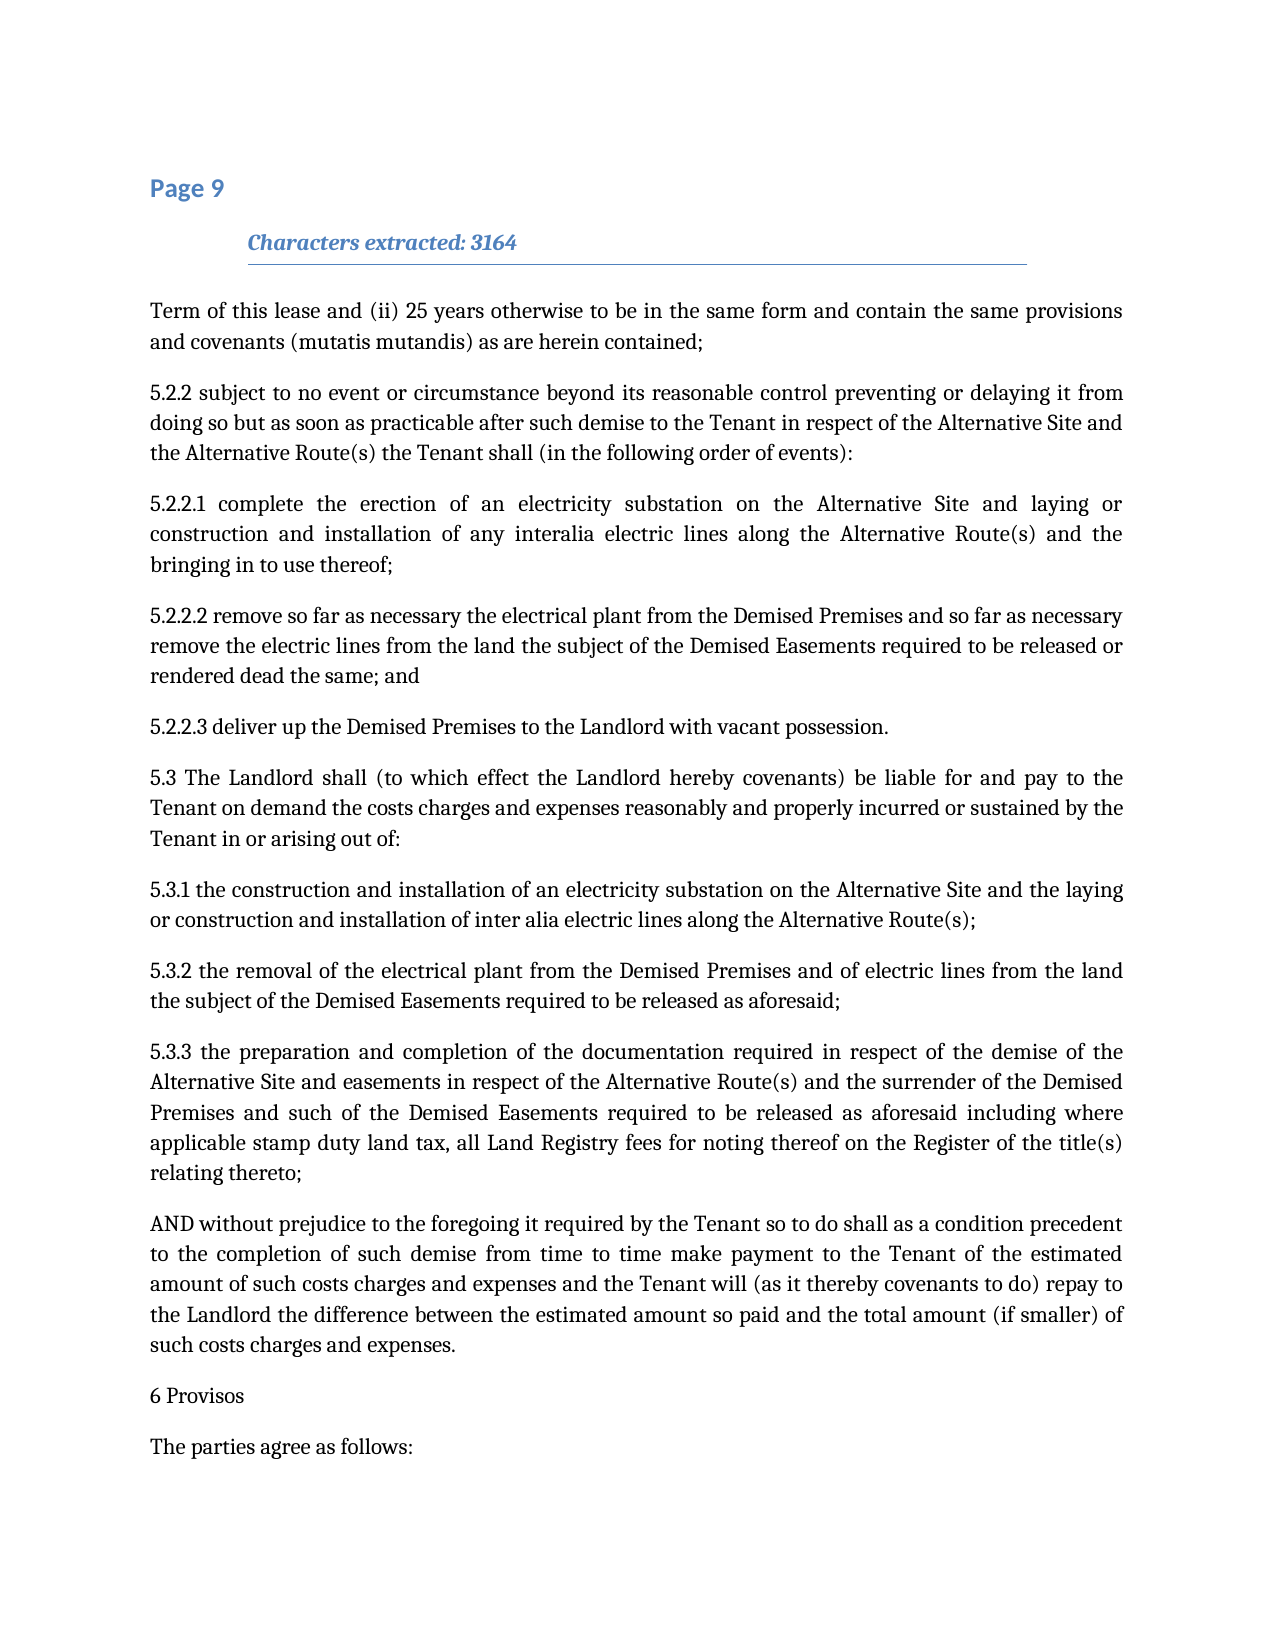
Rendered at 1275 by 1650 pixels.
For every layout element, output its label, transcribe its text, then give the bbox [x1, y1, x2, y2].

text Term of this lease and (ii) 25 years otherwise to be in the same form and contain the same provisions and covenants (mutatis mutandis) as are herein contained; [150, 298, 1125, 355]
text 5.2.2 subject to no event or circumstance beyond its reasonable control preventing or delaying it from doing so but as soon as practicable after such demise to the Tenant in respect of the Alternative Site and the Alternative Route(s) the Tenant shall (in the following order of events): [150, 379, 1125, 466]
text 5.3 The Landlord shall (to which effect the Landlord hereby covenants) be liable for and pay to the Tenant on demand the costs charges and expenses reasonably and properly incurred or sustained by the Tenant in or arising out of: [150, 765, 1125, 852]
subtitle Page 9 [150, 171, 1125, 204]
text 5.3.1 the construction and installation of an electricity substation on the Alternative Site and the laying or construction and installation of inter alia electric lines along the Alternative Route(s); [150, 876, 1125, 933]
text 5.2.2.2 remove so far as necessary the electrical plant from the Demised Premises and so far as necessary remove the electric lines from the land the subject of the Demised Easements required to be released or rendered dead the same; and [150, 602, 1125, 689]
text 5.2.2.1 complete the erection of an electricity substation on the Alternative Site and laying or construction and installation of any interalia electric lines along the Alternative Route(s) and the bringing in to use thereof; [150, 491, 1125, 578]
text 5.2.2.3 deliver up the Demised Premises to the Landlord with vacant possession. [150, 714, 1125, 740]
text 5.3.3 the preparation and completion of the documentation required in respect of the demise of the Alternative Site and easements in respect of the Alternative Route(s) and the surrender of the Demised Premises and such of the Demised Easements required to be released as aforesaid including where applicable stamp duty land tax, all Land Registry fees for noting thereof on the Register of the title(s) relating thereto; [150, 1039, 1125, 1186]
text The parties agree as follows: [150, 1434, 1125, 1460]
text 5.3.2 the removal of the electrical plant from the Demised Premises and of electric lines from the land the subject of the Demised Easements required to be released as aforesaid; [150, 958, 1125, 1014]
text 6 Provisos [150, 1383, 1125, 1409]
text Characters extracted: 3164 [247, 229, 1027, 265]
text AND without prejudice to the foregoing it required by the Tenant so to do shall as a condition precedent to the completion of such demise from time to time make payment to the Tenant of the estimated amount of such costs charges and expenses and the Tenant will (as it thereby covenants to do) repay to the Landlord the difference between the estimated amount so paid and the total amount (if smaller) of such costs charges and expenses. [150, 1211, 1125, 1358]
